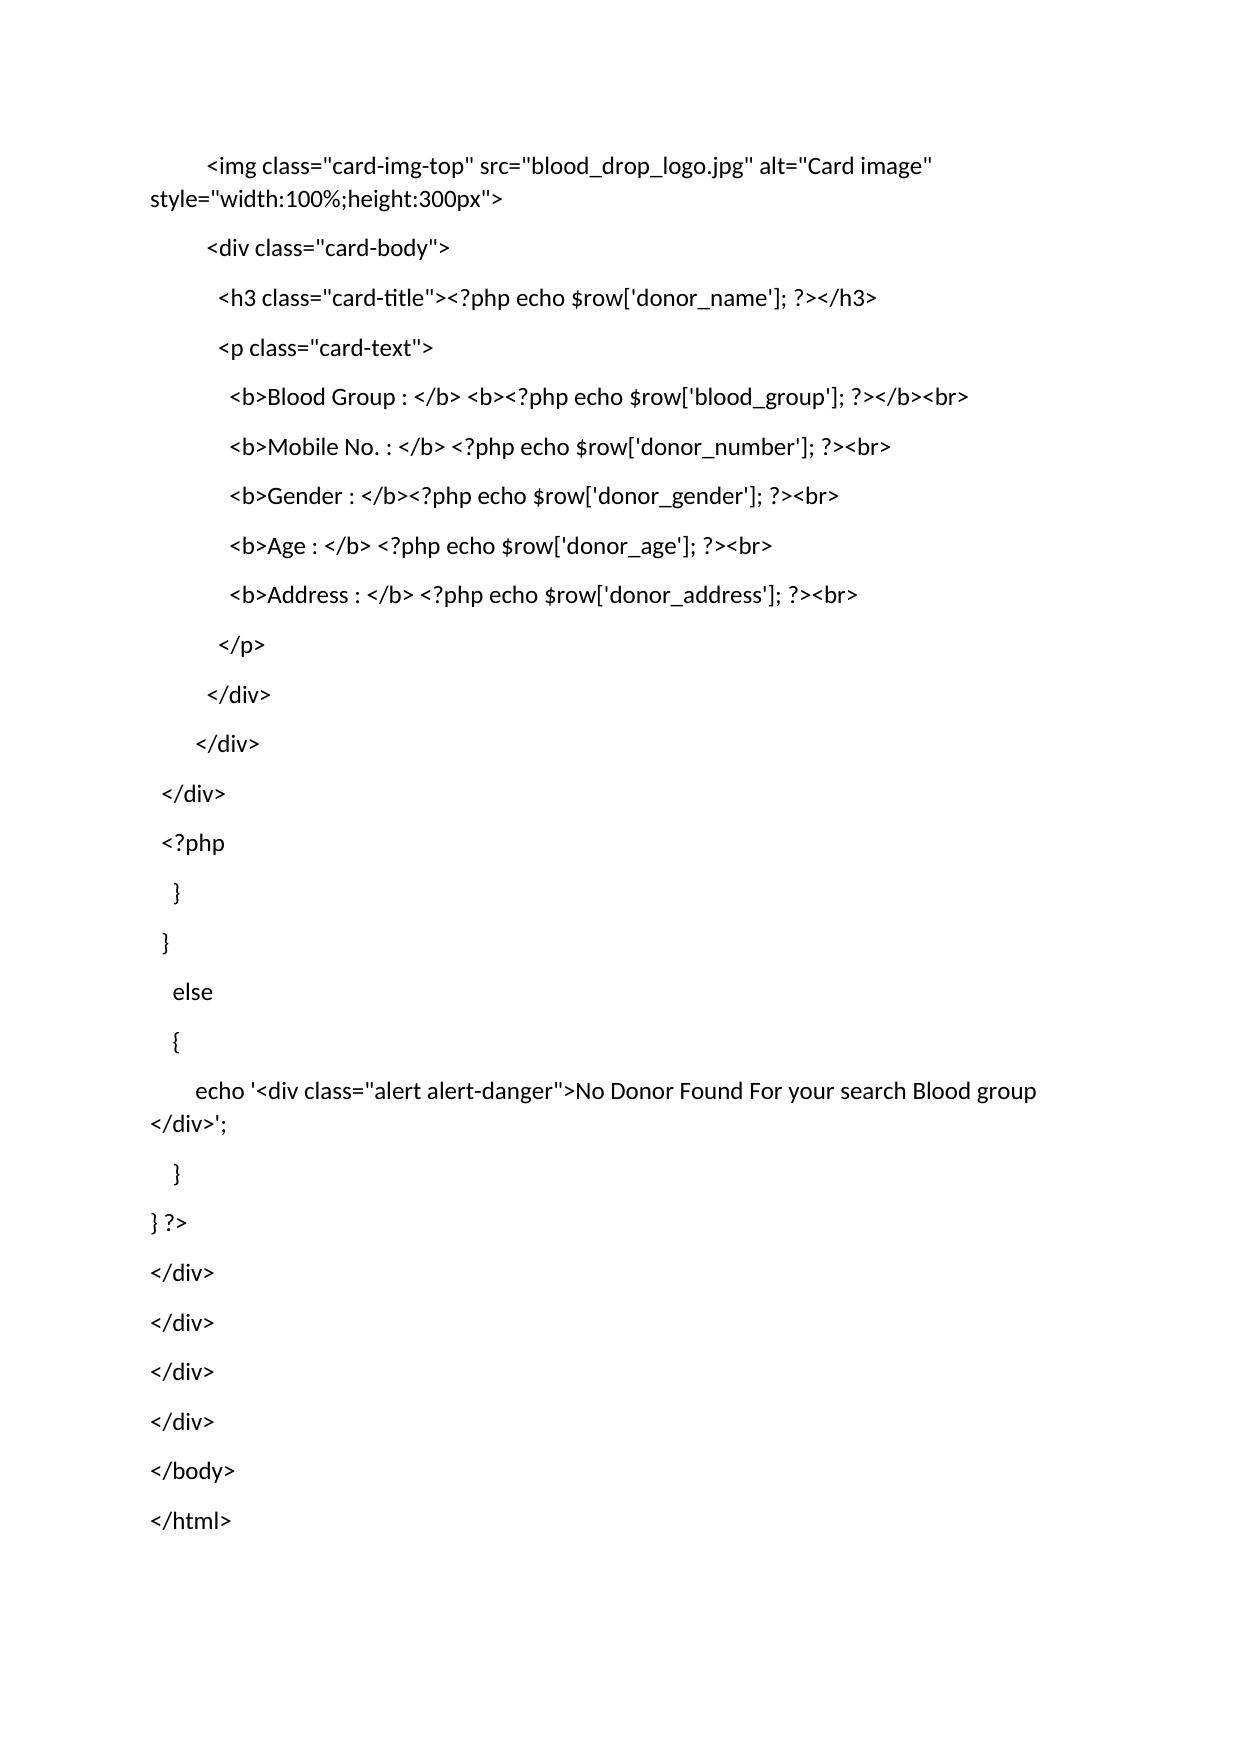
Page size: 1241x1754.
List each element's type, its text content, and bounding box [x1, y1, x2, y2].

text <?php [150, 827, 1090, 858]
text echo '<div class="alert alert-danger">No Donor Found For your search Blood group </div>'; [150, 1075, 1090, 1139]
text } [150, 1158, 1090, 1188]
text <p class="card-text"> [150, 332, 1090, 362]
text <b>Gender : </b><?php echo $row['donor_gender']; ?><br> [150, 480, 1090, 511]
text </div> [150, 1257, 1090, 1288]
text </div> [150, 1356, 1090, 1387]
text <b>Age : </b> <?php echo $row['donor_age']; ?><br> [150, 530, 1090, 561]
text { [150, 1026, 1090, 1056]
text </p> [150, 629, 1090, 660]
text else [150, 976, 1090, 1007]
text </div> [150, 728, 1090, 759]
text } [150, 877, 1090, 908]
text <div class="card-body"> [150, 232, 1090, 263]
text <h3 class="card-title"><?php echo $row['donor_name']; ?></h3> [150, 282, 1090, 313]
text </div> [150, 1307, 1090, 1337]
text </div> [150, 679, 1090, 709]
text <b>Mobile No. : </b> <?php echo $row['donor_number']; ?><br> [150, 431, 1090, 461]
text <b>Blood Group : </b> <b><?php echo $row['blood_group']; ?></b><br> [150, 381, 1090, 412]
text </html> [150, 1505, 1090, 1536]
text } ?> [150, 1207, 1090, 1238]
text <img class="card-img-top" src="blood_drop_logo.jpg" alt="Card image" style="width:100%;height:300px"> [150, 150, 1090, 213]
text </body> [150, 1455, 1090, 1486]
text </div> [150, 778, 1090, 808]
text } [150, 927, 1090, 957]
text <b>Address : </b> <?php echo $row['donor_address']; ?><br> [150, 579, 1090, 610]
text </div> [150, 1406, 1090, 1436]
